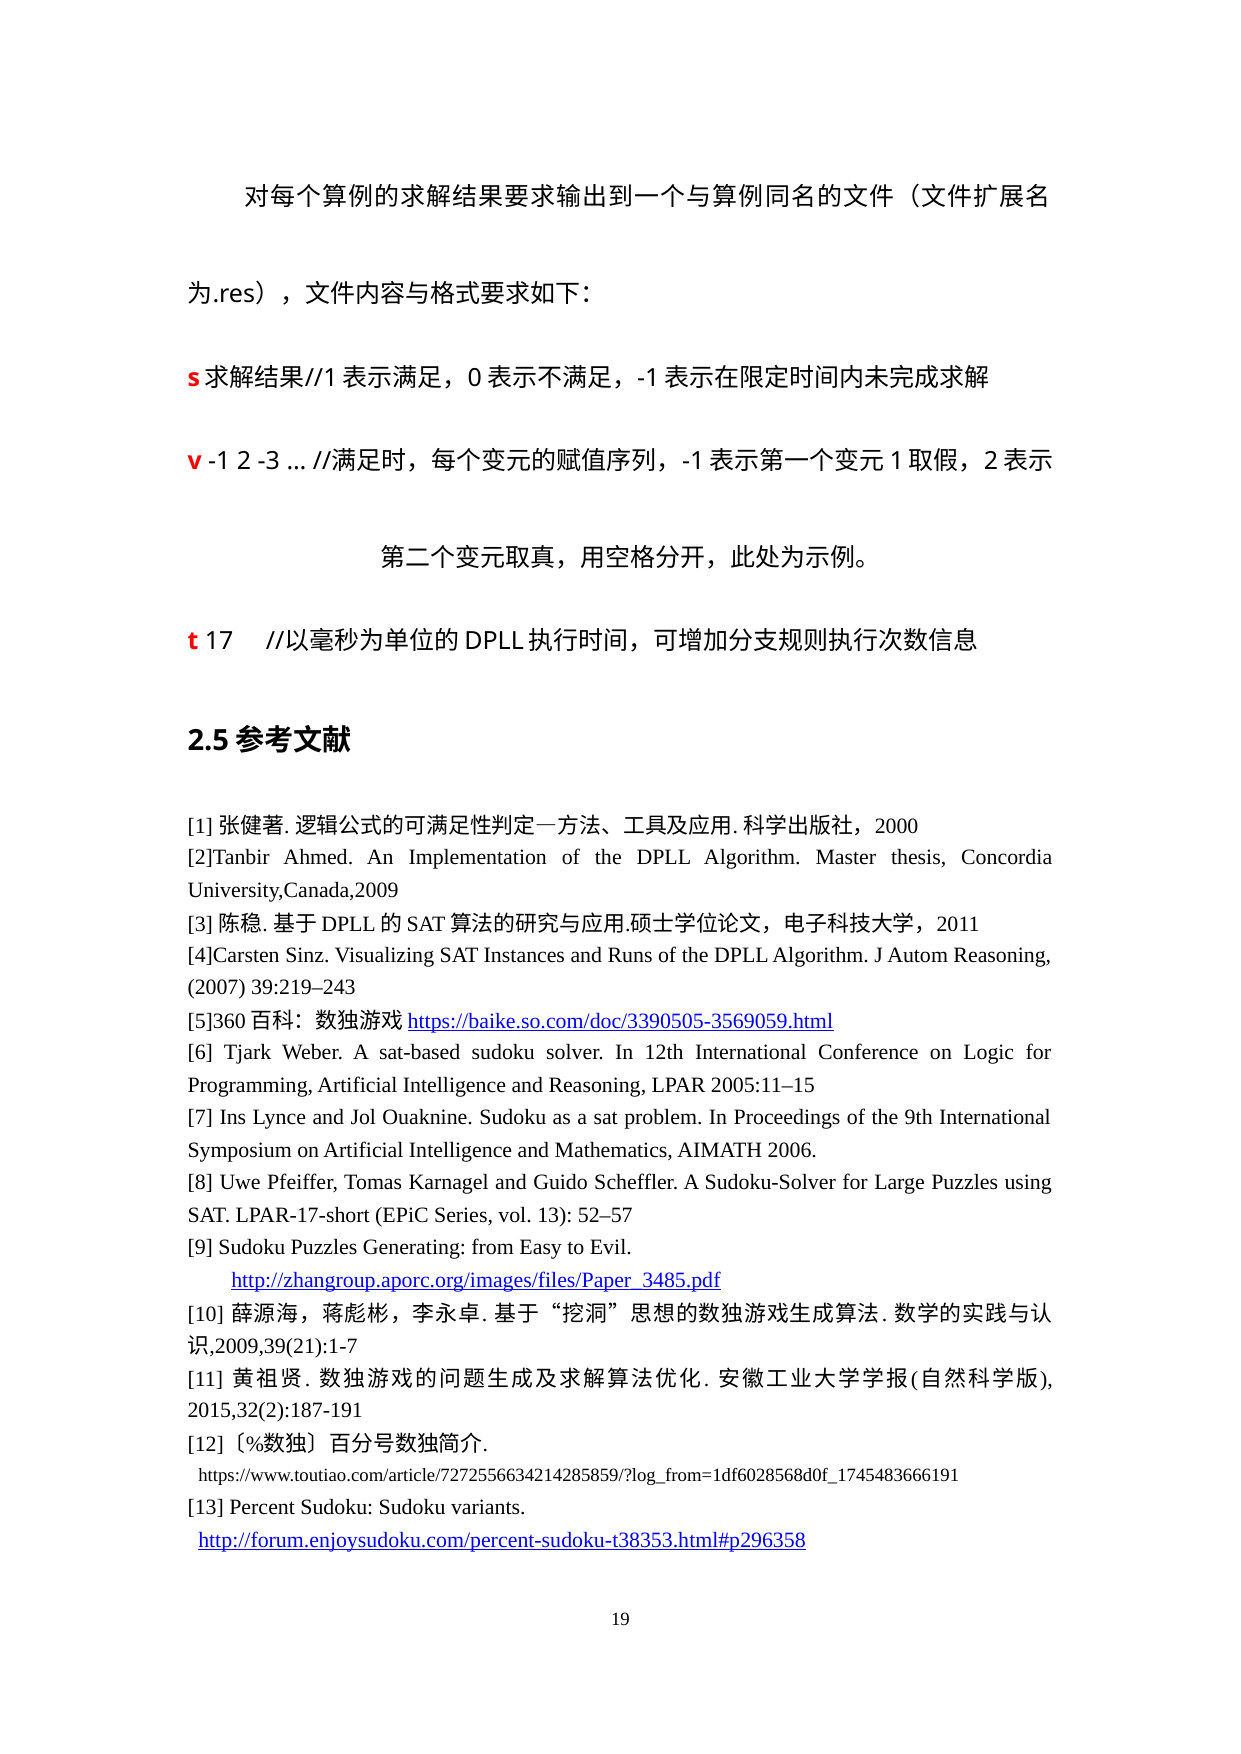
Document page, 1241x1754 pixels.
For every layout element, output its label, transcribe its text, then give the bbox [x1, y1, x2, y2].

text [4]Carsten Sinz. Visualizing SAT Instances and Runs of the DPLL Algorithm. J Autom Reasoning, (2007) 39:219–243 [187, 938, 1053, 1003]
text t 17 //以毫秒为单位的DPLL执行时间，可增加分支规则执行次数信息 [187, 606, 1053, 671]
text s求解结果//1表示满足，0表示不满足，-1表示在限定时间内未完成求解 [187, 343, 1053, 408]
text 对每个算例的求解结果要求输出到一个与算例同名的文件（文件扩展名为.res），文件内容与格式要求如下： [187, 162, 1053, 324]
text v -1 2 -3 … //满足时，每个变元的赋值序列，-1表示第一个变元1取假，2表示第二个变元取真，用空格分开，此处为示例。 [187, 426, 1053, 588]
text [13] Percent Sudoku: Sudoku variants. [187, 1491, 1053, 1523]
text [7] Ins Lynce and Jol Ouaknine. Sudoku as a sat problem. In Proceedings of the 9th International Symposium on Artificial Intelligence and Mathematics, AIMATH 2006. [187, 1101, 1053, 1166]
text http://zhangroup.aporc.org/images/files/Paper_3485.pdf [187, 1263, 1053, 1296]
text http://forum.enjoysudoku.com/percent-sudoku-t38353.html#p296358 [187, 1523, 1053, 1556]
subtitle 2.5参考文献 [187, 706, 1053, 771]
text [10] 薛源海，蒋彪彬，李永卓. 基于“挖洞”思想的数独游戏生成算法. 数学的实践与认识,2009,39(21):1-7 [187, 1296, 1053, 1361]
text [2]Tanbir Ahmed. An Implementation of the DPLL Algorithm. Master thesis, Concordia University,Canada,2009 [187, 841, 1053, 906]
text [3] 陈稳. 基于DPLL的SAT算法的研究与应用.硕士学位论文，电子科技大学，2011 [187, 906, 1053, 938]
text https://www.toutiao.com/article/7272556634214285859/?log_from=1df6028568d0f_1745483666191 [187, 1458, 1053, 1491]
text [8] Uwe Pfeiffer, Tomas Karnagel and Guido Scheffler. A Sudoku-Solver for Large Puzzles using SAT. LPAR-17-short (EPiC Series, vol. 13): 52–57 [187, 1166, 1053, 1231]
text [5]360百科：数独游戏https://baike.so.com/doc/3390505-3569059.html [187, 1003, 1053, 1036]
text [12]〔%数独〕百分号数独简介. [187, 1426, 1053, 1458]
text [1] 张健著. 逻辑公式的可满足性判定—方法、工具及应用. 科学出版社，2000 [187, 808, 1053, 841]
text [11] 黄祖贤. 数独游戏的问题生成及求解算法优化. 安徽工业大学学报(自然科学版), 2015,32(2):187-191 [187, 1361, 1053, 1426]
text [9] Sudoku Puzzles Generating: from Easy to Evil. [187, 1231, 1053, 1263]
text [6] Tjark Weber. A sat-based sudoku solver. In 12th International Conference on Logic for Programming, Artificial Intelligence and Reasoning, LPAR 2005:11–15 [187, 1036, 1053, 1101]
